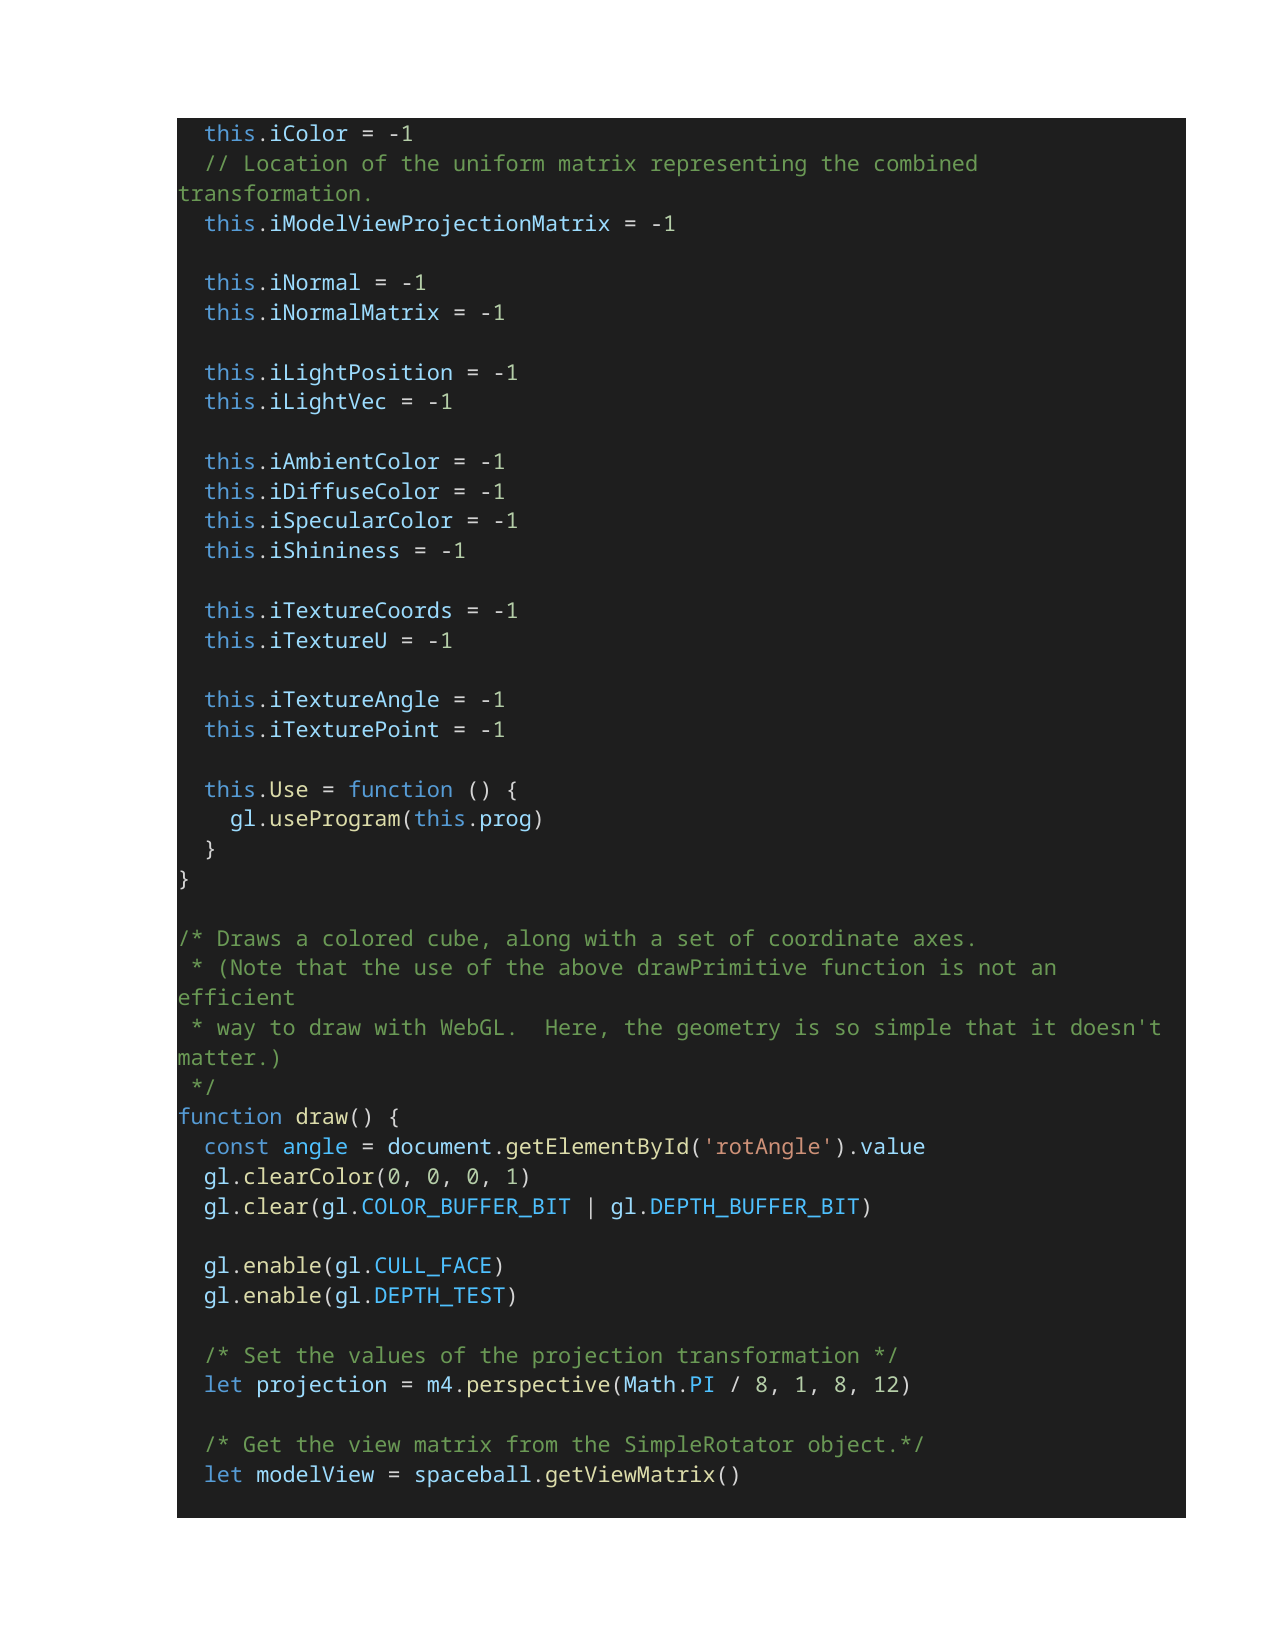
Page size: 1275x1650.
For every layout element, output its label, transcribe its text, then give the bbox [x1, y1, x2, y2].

text // Location of the uniform matrix representing the combined transformation. [177, 148, 1186, 207]
text gl.useProgram(this.prog) [177, 803, 1186, 833]
text /* Draws a colored cube, along with a set of coordinate axes. [177, 922, 1186, 952]
text this.iModelViewProjectionMatrix = -1 [177, 207, 1186, 237]
text this.iSpecularColor = -1 [177, 505, 1186, 535]
text this.iNormal = -1 [177, 267, 1186, 297]
text gl.clear(gl.COLOR_BUFFER_BIT | gl.DEPTH_BUFFER_BIT) [177, 1191, 1186, 1220]
text gl.enable(gl.CULL_FACE) [177, 1250, 1186, 1280]
text this.iColor = -1 [177, 118, 1186, 148]
text this.iTextureAngle = -1 [177, 684, 1186, 714]
text /* Get the view matrix from the SimpleRotator object.*/ [177, 1429, 1186, 1459]
text this.iLightVec = -1 [177, 386, 1186, 416]
text this.iShininess = -1 [177, 535, 1186, 565]
text this.iLightPosition = -1 [177, 356, 1186, 386]
text this.iTexturePoint = -1 [177, 714, 1186, 744]
text */ [177, 1071, 1186, 1101]
text gl.clearColor(0, 0, 0, 1) [177, 1161, 1186, 1191]
text let projection = m4.perspective(Math.PI / 8, 1, 8, 12) [177, 1369, 1186, 1399]
text this.iTextureU = -1 [177, 624, 1186, 654]
text this.iDiffuseColor = -1 [177, 476, 1186, 505]
text let modelView = spaceball.getViewMatrix() [177, 1459, 1186, 1488]
text * (Note that the use of the above drawPrimitive function is not an efficient [177, 952, 1186, 1012]
text this.Use = function () { [177, 773, 1186, 803]
text function draw() { [177, 1101, 1186, 1131]
text } [177, 833, 1186, 863]
text /* Set the values of the projection transformation */ [177, 1339, 1186, 1369]
text const angle = document.getElementById('rotAngle').value [177, 1131, 1186, 1161]
text this.iNormalMatrix = -1 [177, 297, 1186, 327]
text this.iAmbientColor = -1 [177, 446, 1186, 476]
text this.iTextureCoords = -1 [177, 595, 1186, 624]
text * way to draw with WebGL. Here, the geometry is so simple that it doesn't matter.) [177, 1012, 1186, 1071]
text } [177, 863, 1186, 893]
text gl.enable(gl.DEPTH_TEST) [177, 1280, 1186, 1310]
